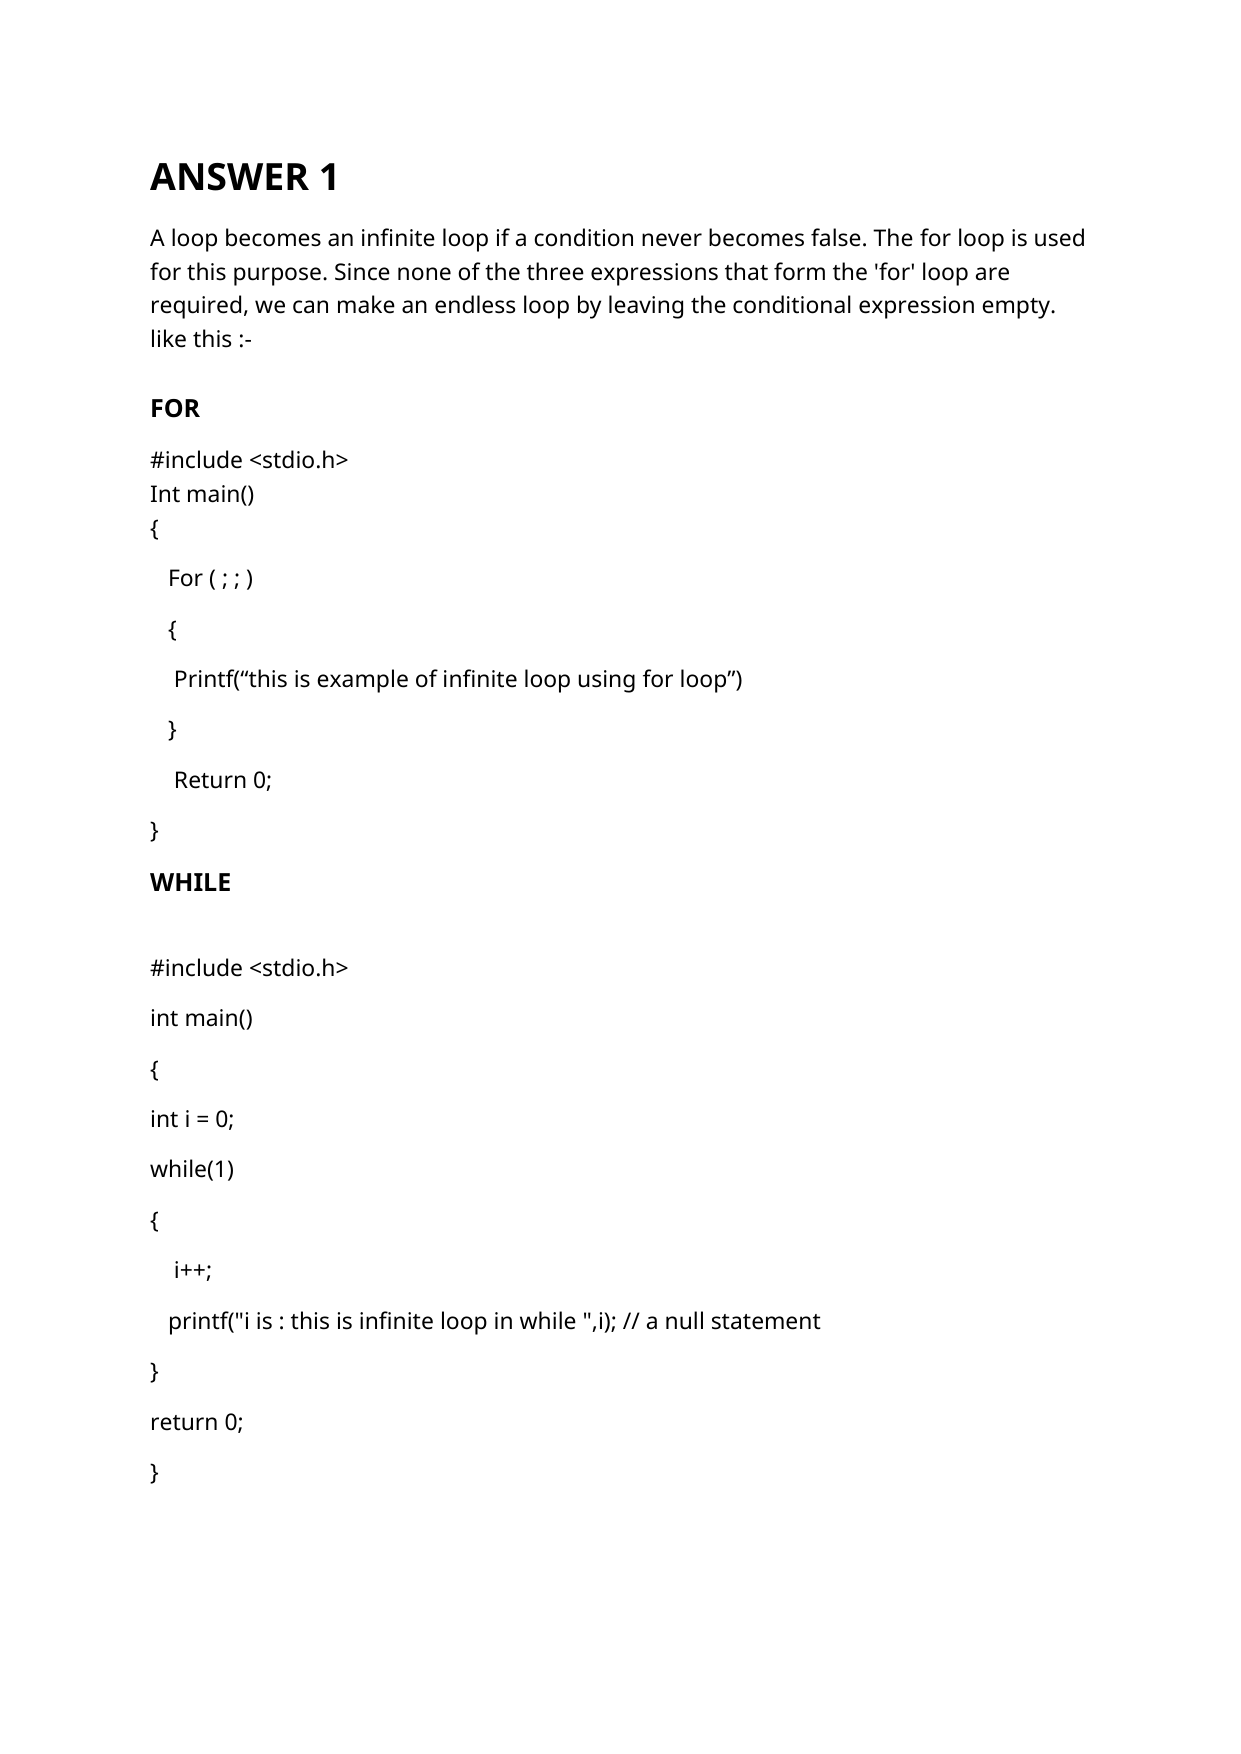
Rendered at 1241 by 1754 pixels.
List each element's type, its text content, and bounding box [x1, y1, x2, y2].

text while(1) [150, 1153, 1090, 1185]
text } [150, 1355, 1090, 1386]
text int i = 0; [150, 1103, 1090, 1134]
text } [150, 713, 1090, 744]
text Printf(“this is example of infinite loop using for loop”) [150, 663, 1090, 694]
text ANSWER 1 [150, 150, 1090, 201]
text Return 0; [150, 764, 1090, 795]
text int main() [150, 1002, 1090, 1033]
text { [150, 612, 1090, 644]
text printf("i is : this is infinite loop in while ",i); // a null statement [150, 1305, 1090, 1336]
text For ( ; ; ) [150, 562, 1090, 593]
text WHILE [150, 864, 1090, 899]
text { [150, 1204, 1090, 1235]
text } [150, 814, 1090, 845]
text A loop becomes an infinite loop if a condition never becomes false. The for loop is used for this purpose. Since none of the three expressions that form the 'for' loop are required, we can make an endless loop by leaving the conditional expression empty. like this :- FOR [150, 222, 1090, 425]
text return 0; [150, 1406, 1090, 1437]
text } [150, 1456, 1090, 1487]
text #include <stdio.h> [150, 918, 1090, 983]
text i++; [150, 1254, 1090, 1286]
text #include <stdio.h> Int main() { [150, 444, 1090, 543]
text { [150, 1053, 1090, 1084]
